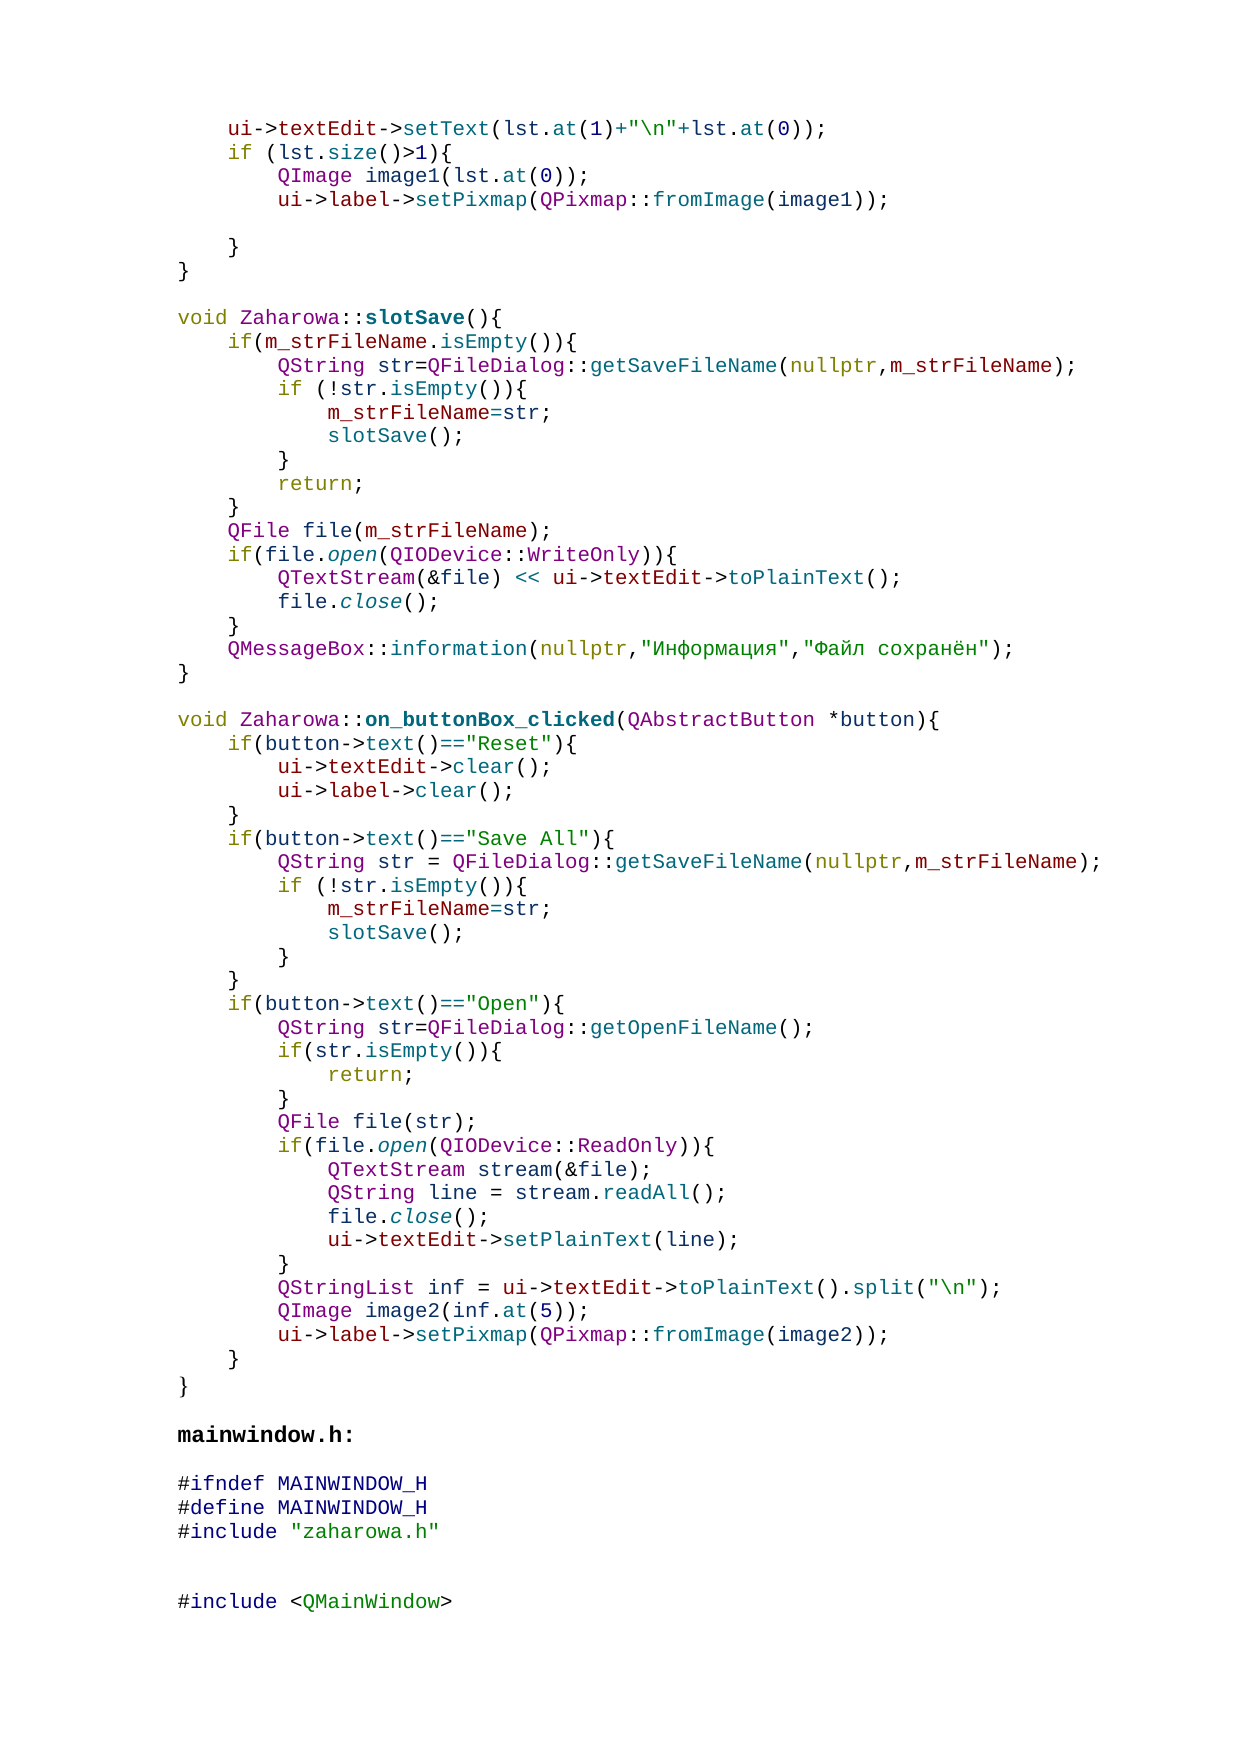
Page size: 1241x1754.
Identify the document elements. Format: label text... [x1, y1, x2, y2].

text void Zaharowa::on_buttonBox_clicked(QAbstractButton *button){ [177, 709, 365, 733]
text QTextStream(&file) << ui->textEdit->toPlainText(); [177, 567, 1152, 591]
text if(button->text()=="Reset"){ [177, 733, 440, 757]
text QString line = stream.readAll(); [177, 1182, 1152, 1206]
text } [177, 1088, 1152, 1111]
text ui->textEdit->setText(lst.at(1)+"\n"+lst.at(0)); [690, 118, 1152, 142]
text QMessageBox::information(nullptr,"Информация","Файл сохранён"); [177, 638, 1152, 662]
text slotSave(); [177, 426, 1152, 449]
text m_strFileName=str; [502, 402, 1152, 426]
text } [177, 1253, 1152, 1277]
text file.close(); [177, 591, 1152, 615]
text } [177, 946, 1152, 969]
text #define MAINWINDOW_H [177, 1497, 1152, 1521]
text } [177, 496, 1152, 520]
text ui->textEdit->setText(lst.at(1)+"\n"+lst.at(0)); [177, 118, 615, 142]
text slotSave(); [177, 922, 1152, 946]
text } [177, 1348, 1152, 1371]
text m_strFileName=str; [177, 402, 490, 426]
text QImage image2(inf.at(5)); [177, 1300, 1152, 1324]
text QTextStream stream(&file); [177, 1158, 1152, 1182]
text mainwindow.h: [177, 1424, 1152, 1450]
text if (lst.size()>1){ [415, 142, 1152, 165]
text QFile file(m_strFileName); [177, 520, 1152, 544]
text ui->label->setPixmap(QPixmap::fromImage(image2)); [177, 1324, 1152, 1348]
text void Zaharowa::on_buttonBox_clicked(QAbstractButton *button){ [615, 709, 1152, 733]
text if(file.open(QIODevice::ReadOnly)){ [177, 1135, 1152, 1158]
text if (!str.isEmpty()){ [340, 875, 1152, 898]
text #include "zaharowa.h" [177, 1521, 1152, 1544]
text } [177, 260, 1152, 284]
text if(button->text()=="Save All"){ [177, 827, 1152, 851]
text return; [177, 1064, 1152, 1088]
text if(button->text()=="Open"){ [177, 993, 440, 1017]
text if (!str.isEmpty()){ [177, 378, 327, 402]
text QImage image1(lst.at(0)); [177, 165, 1152, 189]
text } [177, 615, 1152, 638]
text ui->label->setPixmap(QPixmap::fromImage(image1)); [177, 189, 1152, 213]
text ui->textEdit->clear(); [177, 757, 1152, 780]
text file.close(); [177, 1206, 1152, 1229]
text ui->textEdit->setPlainText(line); [177, 1229, 1152, 1253]
text } [177, 1371, 1152, 1400]
text return; [177, 473, 1152, 496]
text } [177, 449, 1152, 473]
text if(button->text()=="Open"){ [465, 993, 1152, 1017]
text } [177, 969, 1152, 993]
text ui->label->clear(); [177, 780, 1152, 804]
text void Zaharowa::slotSave(){ [177, 307, 365, 331]
text QStringList inf = ui->textEdit->toPlainText().split("\n"); [177, 1277, 1152, 1300]
text QString str = QFileDialog::getSaveFileName(nullptr,m_strFileName); [177, 851, 1152, 875]
text if(button->text()=="Reset"){ [465, 733, 1152, 757]
text } [177, 662, 1152, 686]
text QFile file(str); [177, 1111, 1152, 1135]
text m_strFileName=str; [177, 898, 1152, 922]
text QString str=QFileDialog::getOpenFileName(); [177, 1017, 1152, 1040]
text #ifndef MAINWINDOW_H [177, 1473, 1152, 1497]
text if(file.open(QIODevice::WriteOnly)){ [177, 544, 1152, 567]
text if(str.isEmpty()){ [177, 1040, 1152, 1064]
text void Zaharowa::slotSave(){ [465, 307, 1152, 331]
text #include <QMainWindow> [177, 1592, 1152, 1615]
text } [177, 804, 1152, 827]
text if(m_strFileName.isEmpty()){ [177, 331, 1152, 354]
text if (!str.isEmpty()){ [177, 875, 327, 898]
text if (lst.size()>1){ [177, 142, 402, 165]
text if (!str.isEmpty()){ [340, 378, 1152, 402]
text } [177, 236, 1152, 260]
text QString str=QFileDialog::getSaveFileName(nullptr,m_strFileName); [177, 354, 1152, 378]
